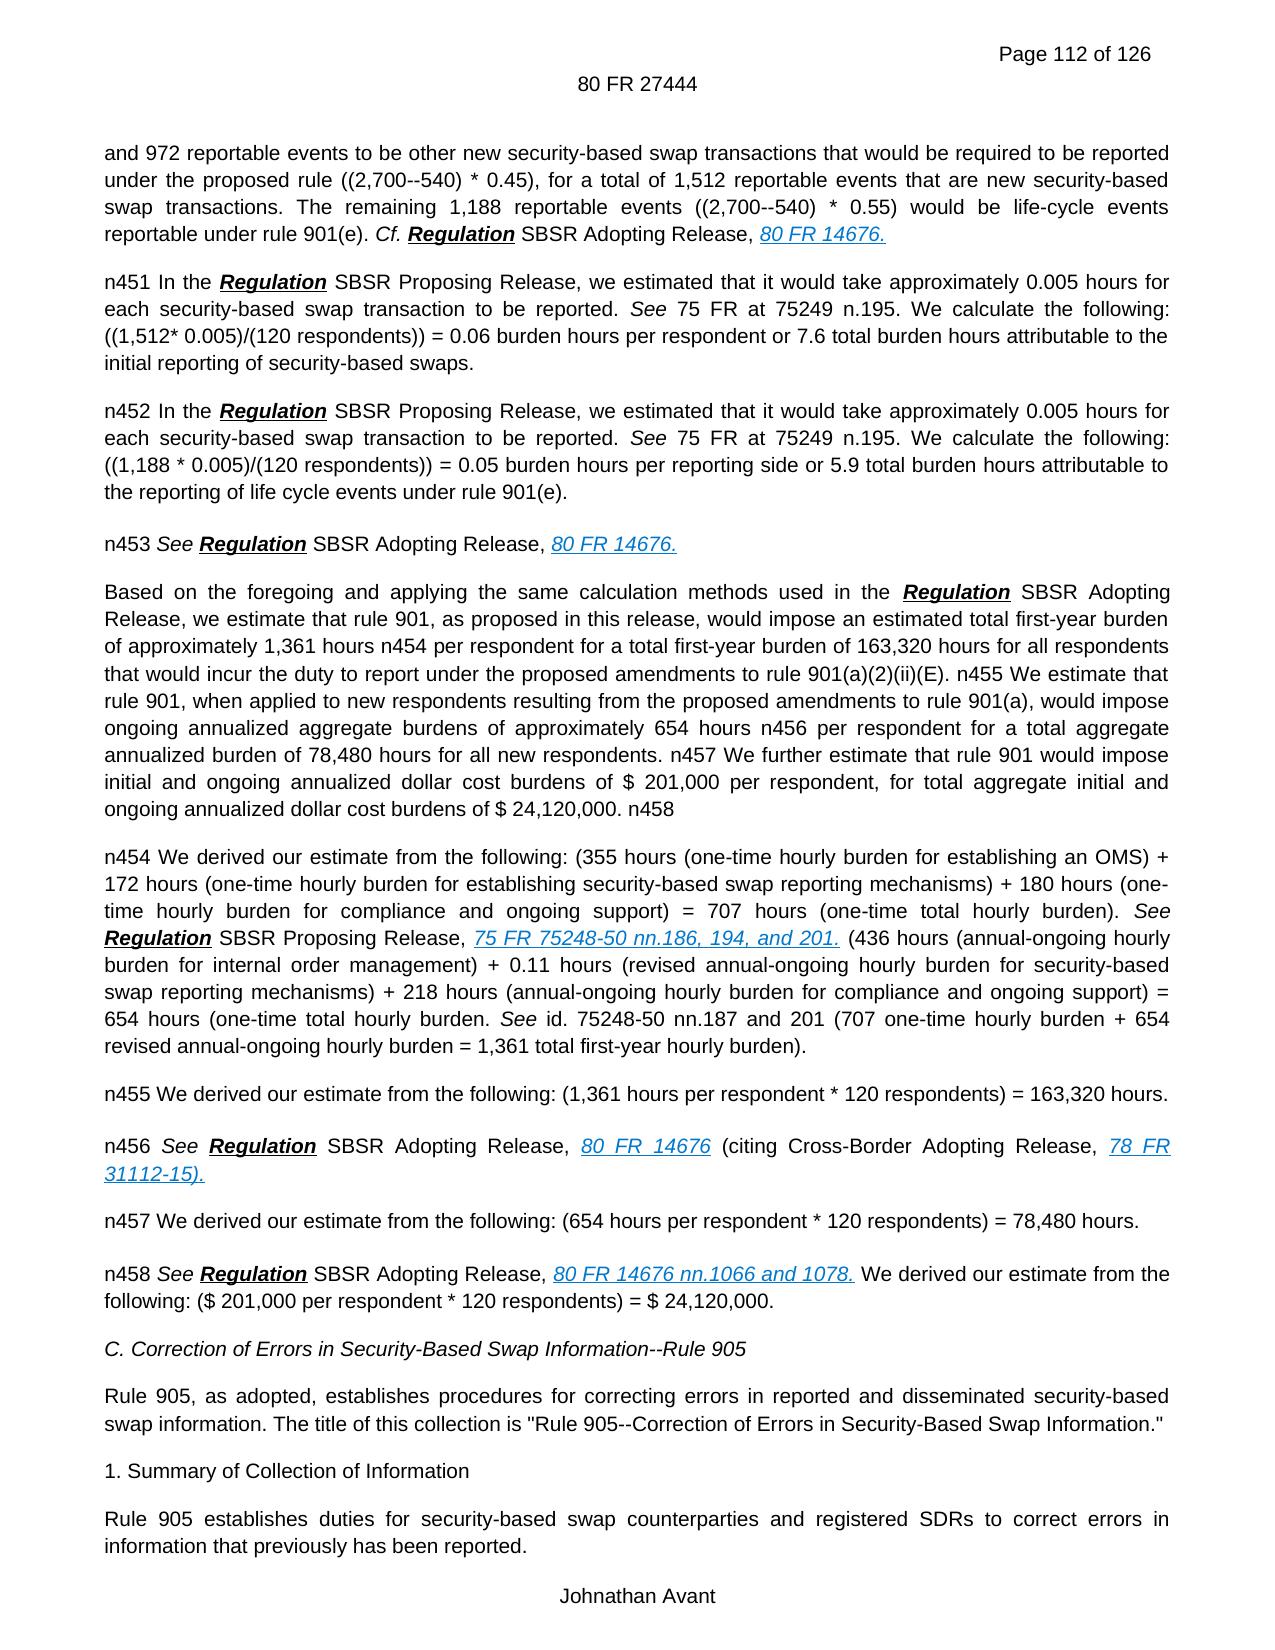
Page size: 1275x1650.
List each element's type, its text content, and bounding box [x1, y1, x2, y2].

text n455 We derived our estimate from the following: (1,361 hours per respondent * 120 respondents) = 163,320 hours. [104, 1079, 1171, 1106]
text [104, 137, 1171, 246]
text C. Correction of Errors in Security-Based Swap Information--Rule 905 [104, 1333, 1171, 1360]
text n452 In the Regulation SBSR Proposing Release, we estimated that it would take approximately 0.005 hours for each security-based swap transaction to be reported. See 75 FR at 75249 n.195. We calculate the following: ((1,188 * 0.005)/(120 respondents)) = 0.05 burden hours per reporting side or 5.9 total burden hours attributable to the reporting of life cycle events under rule 901(e). [104, 396, 1171, 504]
text n451 In the Regulation SBSR Proposing Release, we estimated that it would take approximately 0.005 hours for each security-based swap transaction to be reported. See 75 FR at 75249 n.195. We calculate the following: ((1,512* 0.005)/(120 respondents)) = 0.06 burden hours per respondent or 7.6 total burden hours attributable to the initial reporting of security-based swaps. [104, 267, 1171, 375]
text Rule 905, as adopted, establishes procedures for correcting errors in reported and disseminated security-based swap information. The title of this collection is "Rule 905--Correction of Errors in Security-Based Swap Information." [104, 1381, 1171, 1435]
text Based on the foregoing and applying the same calculation methods used in the Regulation SBSR Adopting Release, we estimate that rule 901, as proposed in this release, would impose an estimated total first-year burden of approximately 1,361 hours n454 per respondent for a total first-year burden of 163,320 hours for all respondents that would incur the duty to report under the proposed amendments to rule 901(a)(2)(ii)(E). n455 We estimate that rule 901, when applied to new respondents resulting from the proposed amendments to rule 901(a), would impose ongoing annualized aggregate burdens of approximately 654 hours n456 per respondent for a total aggregate annualized burden of 78,480 hours for all new respondents. n457 We further estimate that rule 901 would impose initial and ongoing annualized dollar cost burdens of $ 201,000 per respondent, for total aggregate initial and ongoing annualized dollar cost burdens of $ 24,120,000. n458 [104, 577, 1171, 821]
text 1. Summary of Collection of Information [104, 1456, 1171, 1483]
text n458 See Regulation SBSR Adopting Release, 80 FR 14676 nn.1066 and 1078. We derived our estimate from the following: ($ 201,000 per respondent * 120 respondents) = $ 24,120,000. [104, 1258, 1171, 1312]
text n453 See Regulation SBSR Adopting Release, 80 FR 14676. [104, 529, 1171, 556]
text n456 See Regulation SBSR Adopting Release, 80 FR 14676 (citing Cross-Border Adopting Release, 78 FR 31112-15). [104, 1131, 1171, 1185]
text n457 We derived our estimate from the following: (654 hours per respondent * 120 respondents) = 78,480 hours. [104, 1206, 1171, 1233]
text Rule 905 establishes duties for security-based swap counterparties and registered SDRs to correct errors in information that previously has been reported. [104, 1504, 1171, 1558]
text n454 We derived our estimate from the following: (355 hours (one-time hourly burden for establishing an OMS) + 172 hours (one-time hourly burden for establishing security-based swap reporting mechanisms) + 180 hours (one-time hourly burden for compliance and ongoing support) = 707 hours (one-time total hourly burden). See Regulation SBSR Proposing Release, 75 FR 75248-50 nn.186, 194, and 201. (436 hours (annual-ongoing hourly burden for internal order management) + 0.11 hours (revised annual-ongoing hourly burden for security-based swap reporting mechanisms) + 218 hours (annual-ongoing hourly burden for compliance and ongoing support) = 654 hours (one-time total hourly burden. See id. 75248-50 nn.187 and 201 (707 one-time hourly burden + 654 revised annual-ongoing hourly burden = 1,361 total first-year hourly burden). [104, 842, 1171, 1058]
